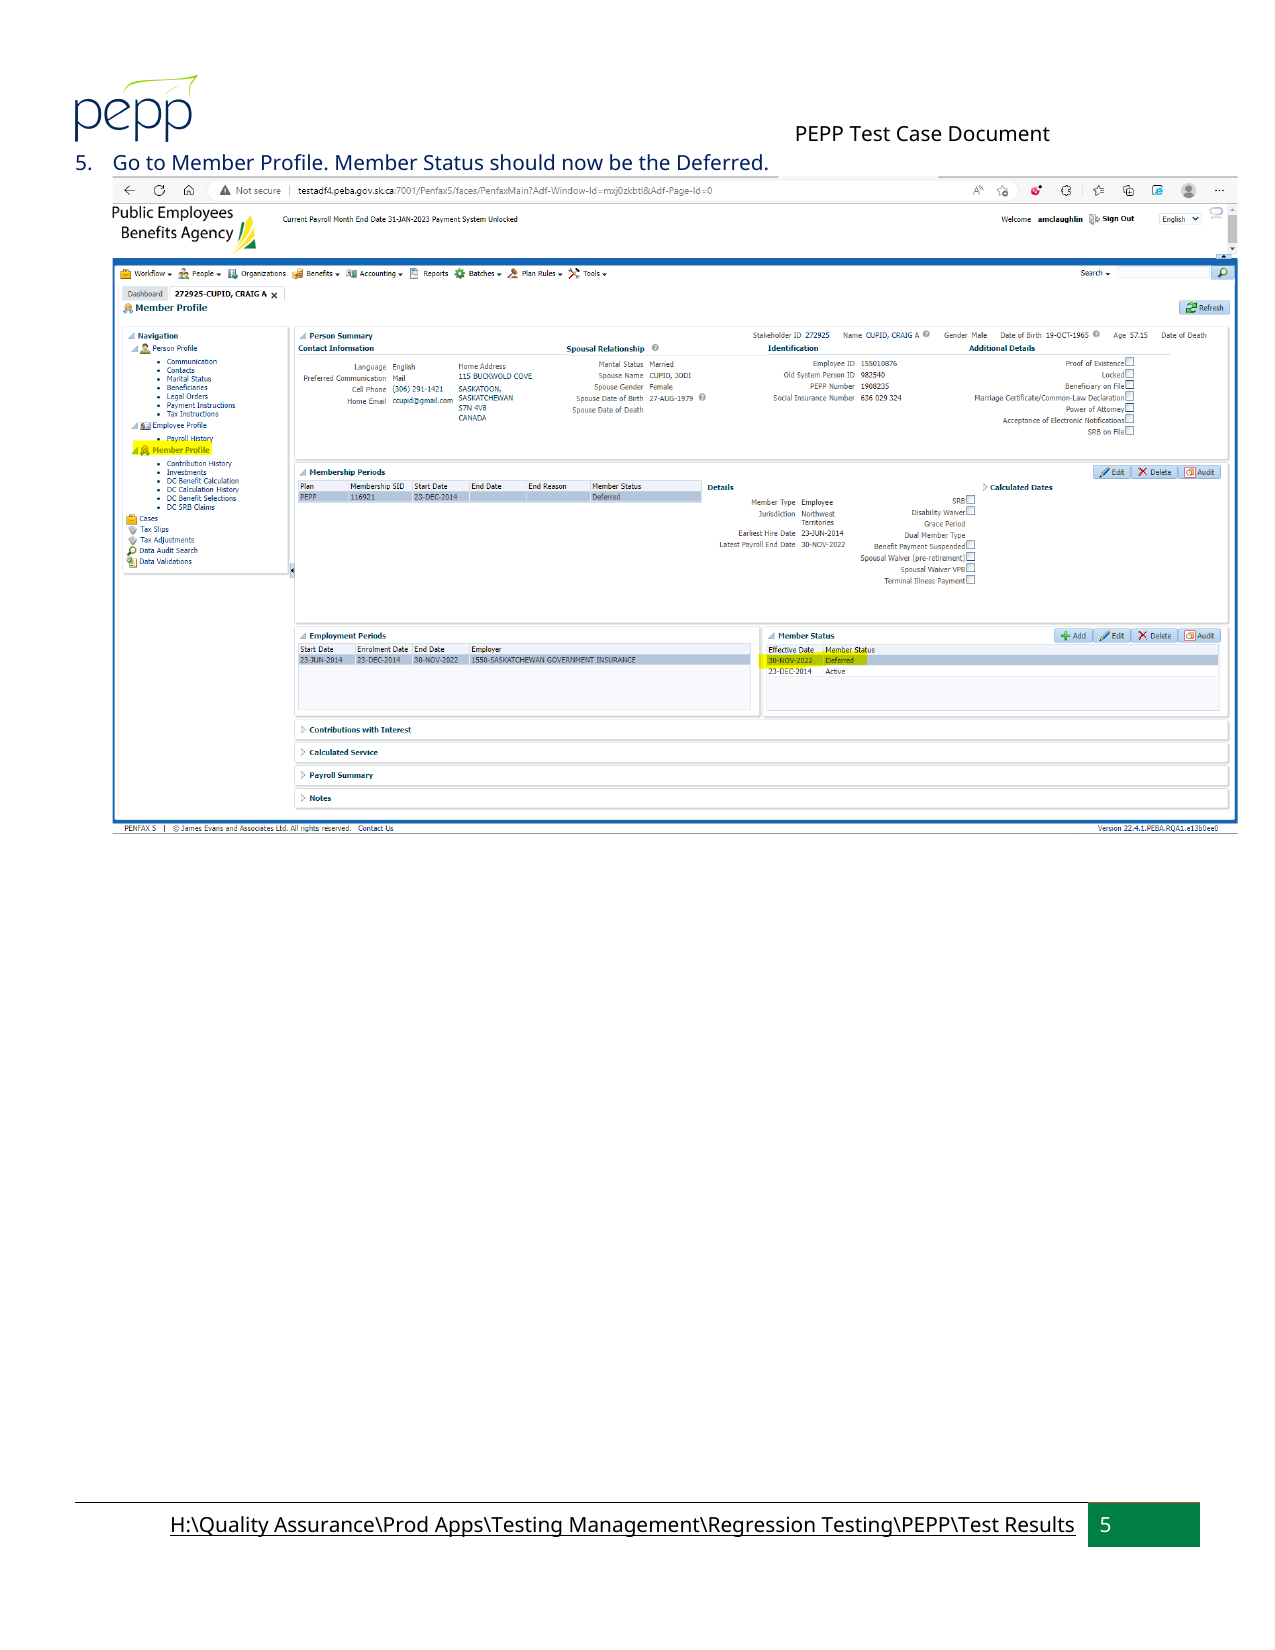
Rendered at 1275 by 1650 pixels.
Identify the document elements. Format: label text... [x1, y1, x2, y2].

picture [75, 75, 199, 142]
picture [112, 176, 1238, 834]
